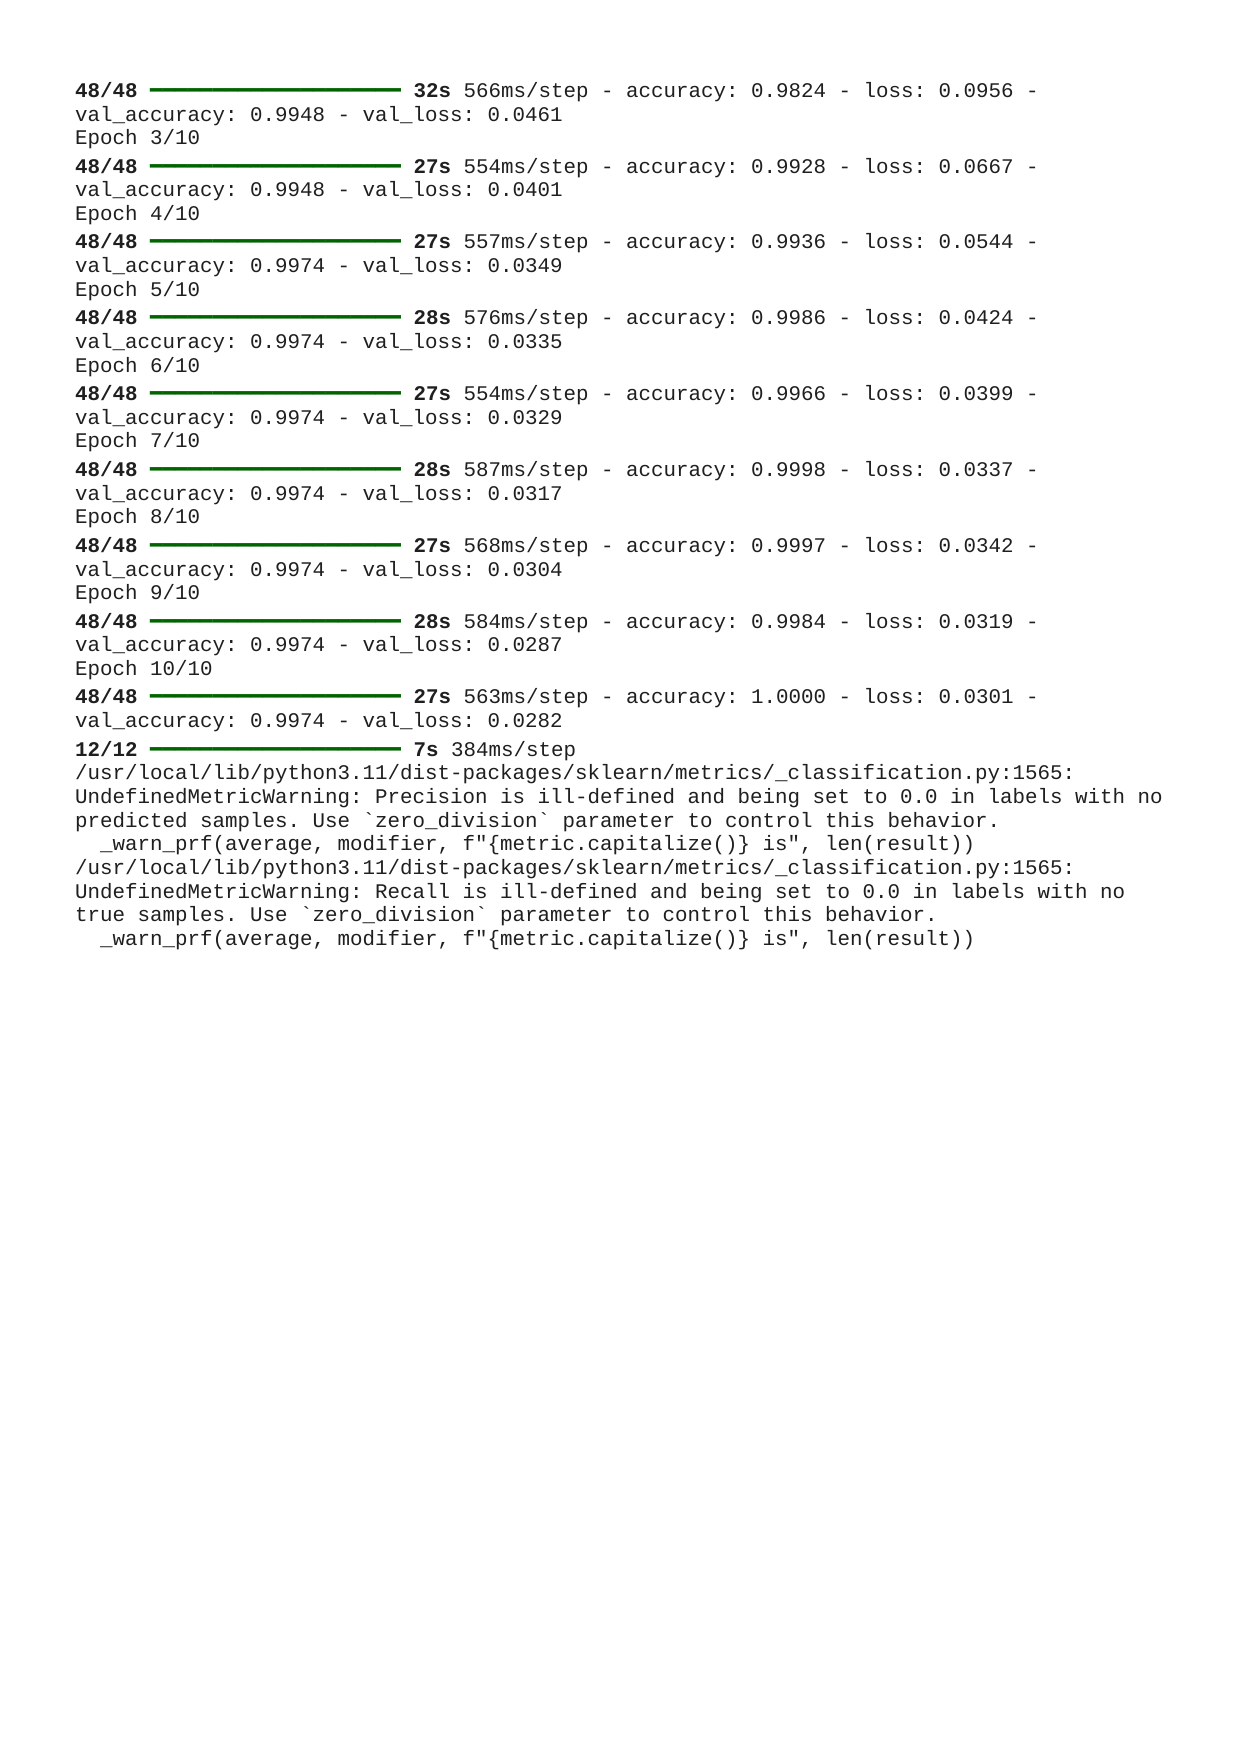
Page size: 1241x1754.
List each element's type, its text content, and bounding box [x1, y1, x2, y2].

text _warn_prf(average, modifier, f"{metric.capitalize()} is", len(result)) [75, 833, 1165, 857]
text 48/48 ━━━━━━━━━━━━━━━━━━━━ 27s 568ms/step - accuracy: 0.9997 - loss: 0.0342 - val_accuracy: 0.9974 - val_loss: 0.0304 [75, 530, 1165, 582]
text Epoch 5/10 [75, 279, 1165, 302]
text Epoch 4/10 [75, 203, 1165, 227]
text Epoch 3/10 [75, 127, 1165, 151]
text 48/48 ━━━━━━━━━━━━━━━━━━━━ 28s 584ms/step - accuracy: 0.9984 - loss: 0.0319 - val_accuracy: 0.9974 - val_loss: 0.0287 [75, 606, 1165, 658]
text _warn_prf(average, modifier, f"{metric.capitalize()} is", len(result)) [75, 928, 1165, 952]
text 48/48 ━━━━━━━━━━━━━━━━━━━━ 27s 554ms/step - accuracy: 0.9966 - loss: 0.0399 - val_accuracy: 0.9974 - val_loss: 0.0329 [75, 378, 1165, 431]
text Epoch 6/10 [75, 355, 1165, 378]
text Epoch 9/10 [75, 582, 1165, 606]
text Epoch 10/10 [75, 658, 1165, 682]
text 48/48 ━━━━━━━━━━━━━━━━━━━━ 27s 554ms/step - accuracy: 0.9928 - loss: 0.0667 - val_accuracy: 0.9948 - val_loss: 0.0401 [75, 151, 1165, 203]
text 48/48 ━━━━━━━━━━━━━━━━━━━━ 28s 587ms/step - accuracy: 0.9998 - loss: 0.0337 - val_accuracy: 0.9974 - val_loss: 0.0317 [75, 454, 1165, 506]
text Epoch 8/10 [75, 506, 1165, 530]
text 48/48 ━━━━━━━━━━━━━━━━━━━━ 32s 566ms/step - accuracy: 0.9824 - loss: 0.0956 - val_accuracy: 0.9948 - val_loss: 0.0461 [75, 75, 1165, 127]
text /usr/local/lib/python3.11/dist-packages/sklearn/metrics/_classification.py:1565: UndefinedMetricWarning: Precision is ill-defined and being set to 0.0 in labels with no predicted samples. Use `zero_division` parameter to control this behavior. [75, 762, 1165, 833]
text 48/48 ━━━━━━━━━━━━━━━━━━━━ 27s 557ms/step - accuracy: 0.9936 - loss: 0.0544 - val_accuracy: 0.9974 - val_loss: 0.0349 [75, 227, 1165, 279]
text 48/48 ━━━━━━━━━━━━━━━━━━━━ 27s 563ms/step - accuracy: 1.0000 - loss: 0.0301 - val_accuracy: 0.9974 - val_loss: 0.0282 [75, 682, 1165, 734]
text /usr/local/lib/python3.11/dist-packages/sklearn/metrics/_classification.py:1565: UndefinedMetricWarning: Recall is ill-defined and being set to 0.0 in labels with no true samples. Use `zero_division` parameter to control this behavior. [75, 857, 1165, 928]
text 48/48 ━━━━━━━━━━━━━━━━━━━━ 28s 576ms/step - accuracy: 0.9986 - loss: 0.0424 - val_accuracy: 0.9974 - val_loss: 0.0335 [75, 302, 1165, 355]
text 12/12 ━━━━━━━━━━━━━━━━━━━━ 7s 384ms/step [75, 734, 1165, 762]
text Epoch 7/10 [75, 431, 1165, 454]
